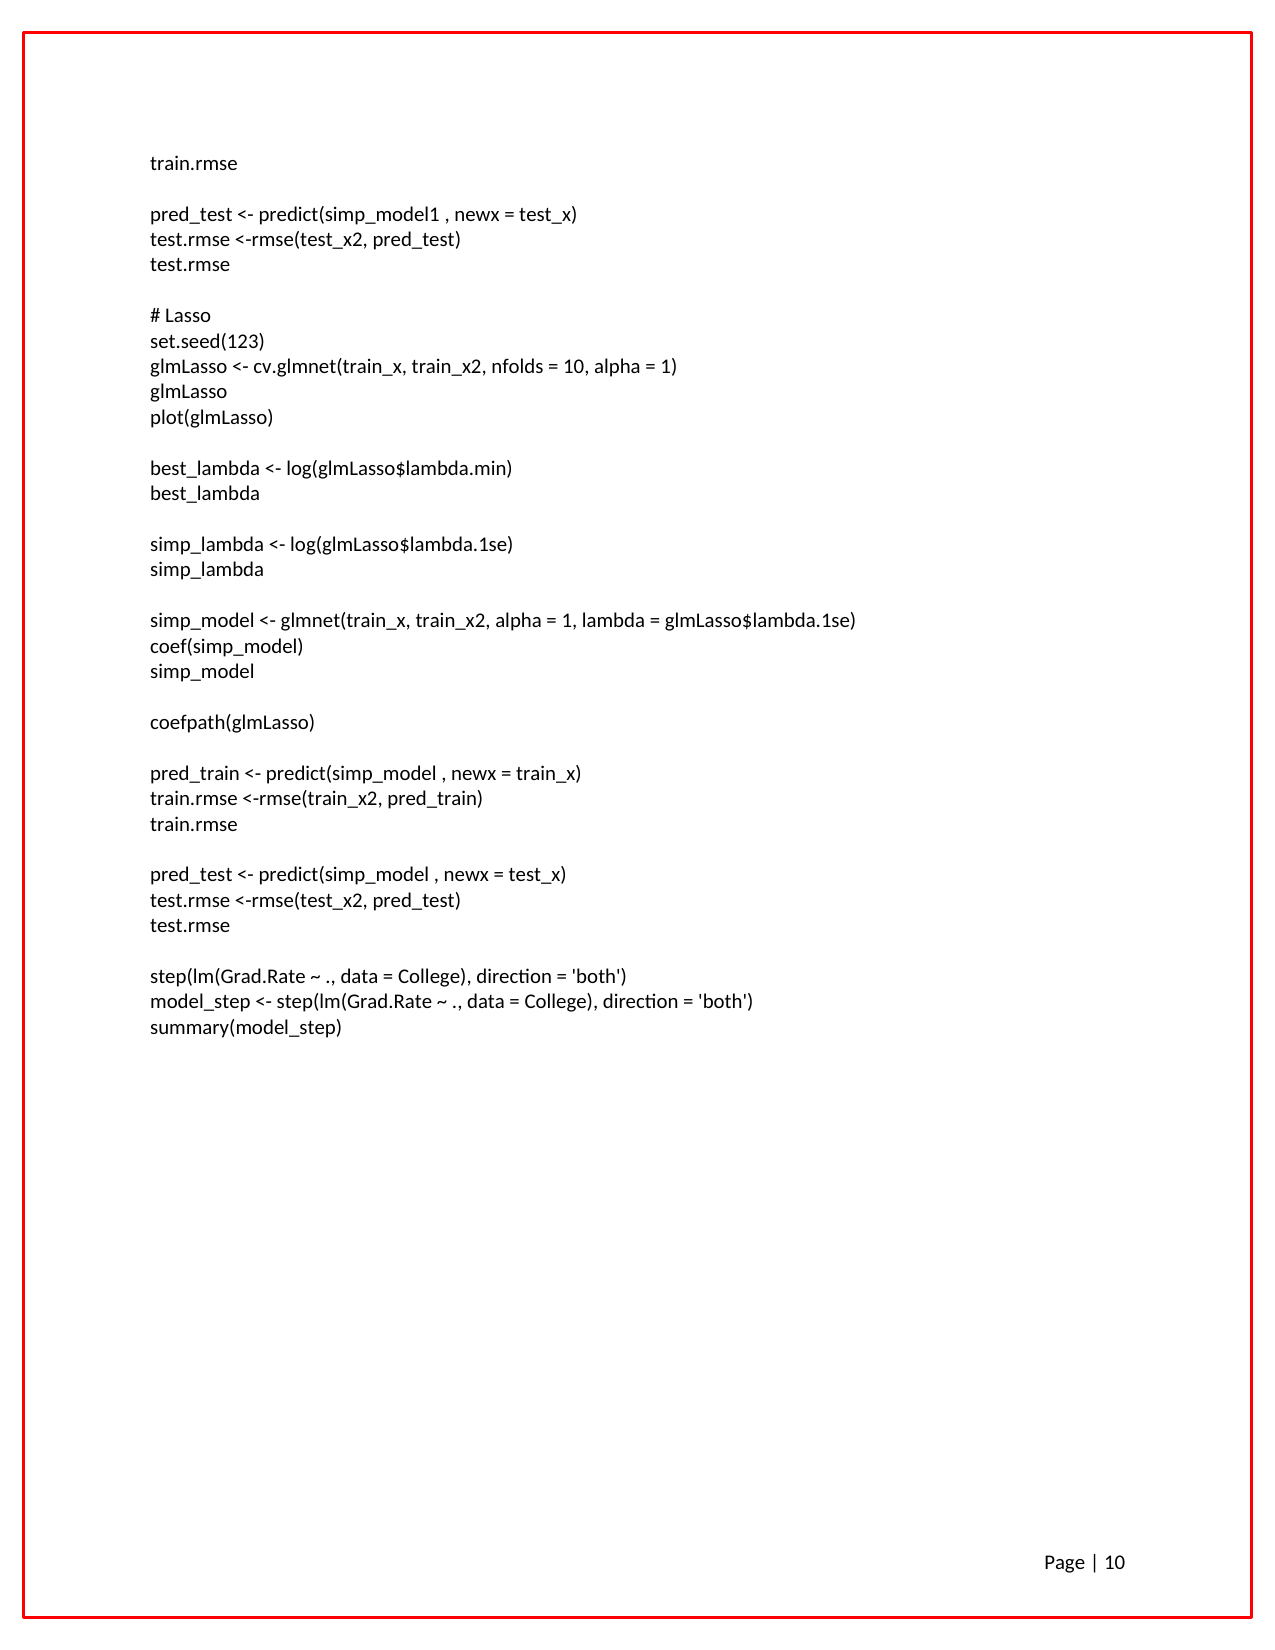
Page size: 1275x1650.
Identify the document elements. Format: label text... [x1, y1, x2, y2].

text simp_lambda <- log(glmLasso$lambda.1se) [150, 531, 1125, 557]
text pred_test <- predict(simp_model , newx = test_x) [150, 862, 1125, 887]
text glmLasso [150, 379, 1125, 404]
text test.rmse <-rmse(test_x2, pred_test) [150, 887, 1125, 912]
text simp_model [150, 658, 1125, 684]
text train.rmse [150, 150, 1125, 175]
text simp_lambda [150, 557, 1125, 582]
text best_lambda [150, 480, 1125, 506]
text simp_model <- glmnet(train_x, train_x2, alpha = 1, lambda = glmLasso$lambda.1se) [150, 607, 1125, 633]
text glmLasso <- cv.glmnet(train_x, train_x2, nfolds = 10, alpha = 1) [150, 353, 1125, 379]
text test.rmse [150, 252, 1125, 277]
text best_lambda <- log(glmLasso$lambda.min) [150, 455, 1125, 480]
text coefpath(glmLasso) [150, 709, 1125, 734]
text test.rmse <-rmse(test_x2, pred_test) [150, 226, 1125, 252]
text model_step <- step(lm(Grad.Rate ~ ., data = College), direction = 'both') [150, 989, 1125, 1014]
text plot(glmLasso) [150, 404, 1125, 429]
text step(lm(Grad.Rate ~ ., data = College), direction = 'both') [150, 963, 1125, 989]
text train.rmse <-rmse(train_x2, pred_train) [150, 785, 1125, 811]
text pred_train <- predict(simp_model , newx = train_x) [150, 760, 1125, 785]
text pred_test <- predict(simp_model1 , newx = test_x) [150, 201, 1125, 226]
text summary(model_step) [150, 1014, 1125, 1039]
text set.seed(123) [150, 328, 1125, 353]
text test.rmse [150, 912, 1125, 938]
text train.rmse [150, 811, 1125, 836]
text coef(simp_model) [150, 633, 1125, 658]
text # Lasso [150, 302, 1125, 328]
